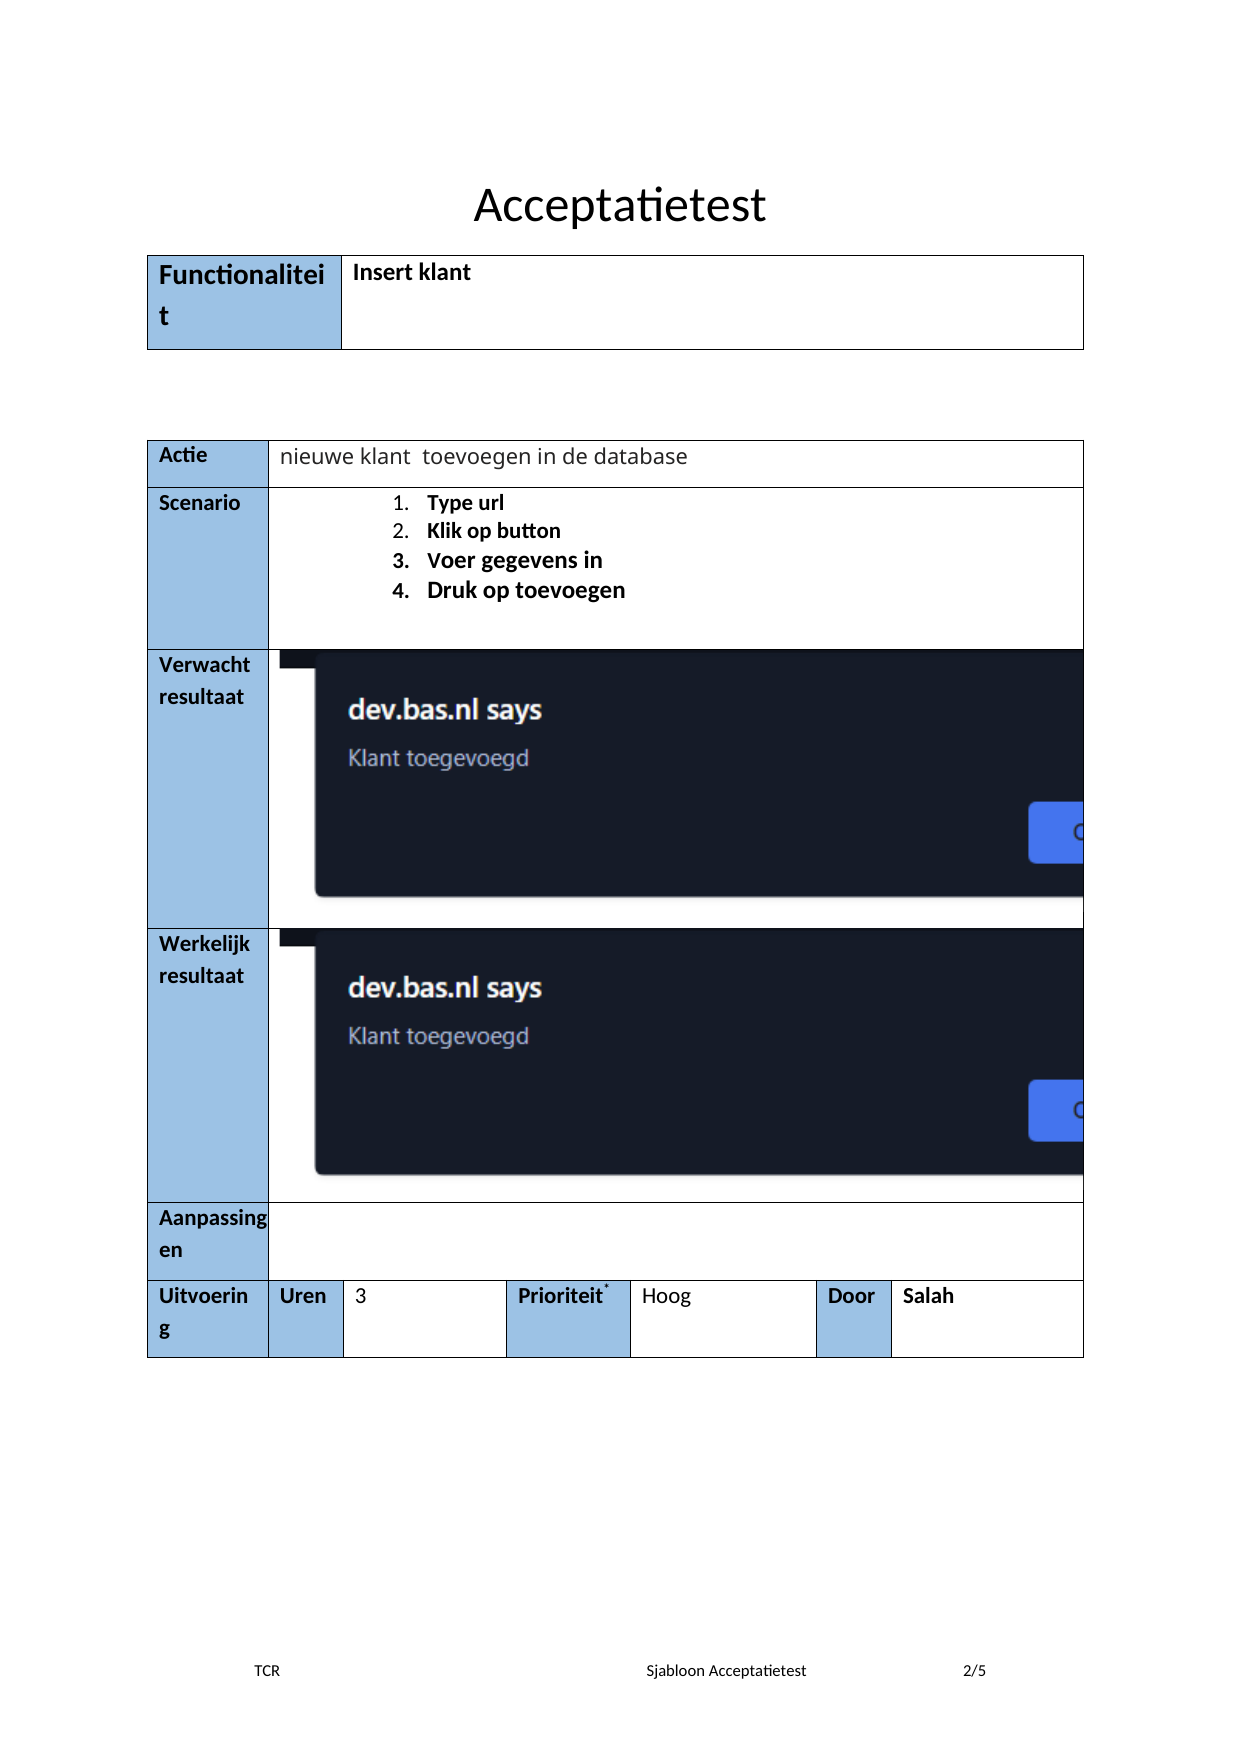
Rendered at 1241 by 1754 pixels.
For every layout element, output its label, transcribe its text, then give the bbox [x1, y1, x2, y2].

table_cell Verwacht resultaat [148, 650, 268, 928]
table_header Functionaliteit [148, 256, 341, 349]
picture [279, 650, 1084, 912]
table_cell Salah [892, 1281, 1083, 1357]
table_cell [269, 1203, 1083, 1280]
table_cell Aanpassingen [148, 1203, 268, 1280]
table_cell Uren [269, 1281, 343, 1357]
table_cell Prioriteit [507, 1281, 630, 1357]
table_cell Type url Klik op button Voer gegevens in Druk op toevoegen [269, 488, 1083, 649]
table_cell Werkelijk resultaat [148, 929, 268, 1202]
table_cell [269, 929, 1083, 1202]
table_header nieuwe klant toevoegen in de database [269, 441, 1083, 487]
table_header Insert klant [342, 256, 1083, 349]
table_cell Hoog [631, 1281, 816, 1357]
picture [279, 928, 1084, 1190]
table_cell Uitvoering [148, 1281, 268, 1357]
table_cell Door [817, 1281, 891, 1357]
table_cell 3 [344, 1281, 506, 1357]
table_cell [269, 650, 1083, 928]
table_cell Scenario [148, 488, 268, 649]
subtitle Acceptatietest [148, 173, 1093, 234]
table_header Actie [148, 441, 268, 487]
